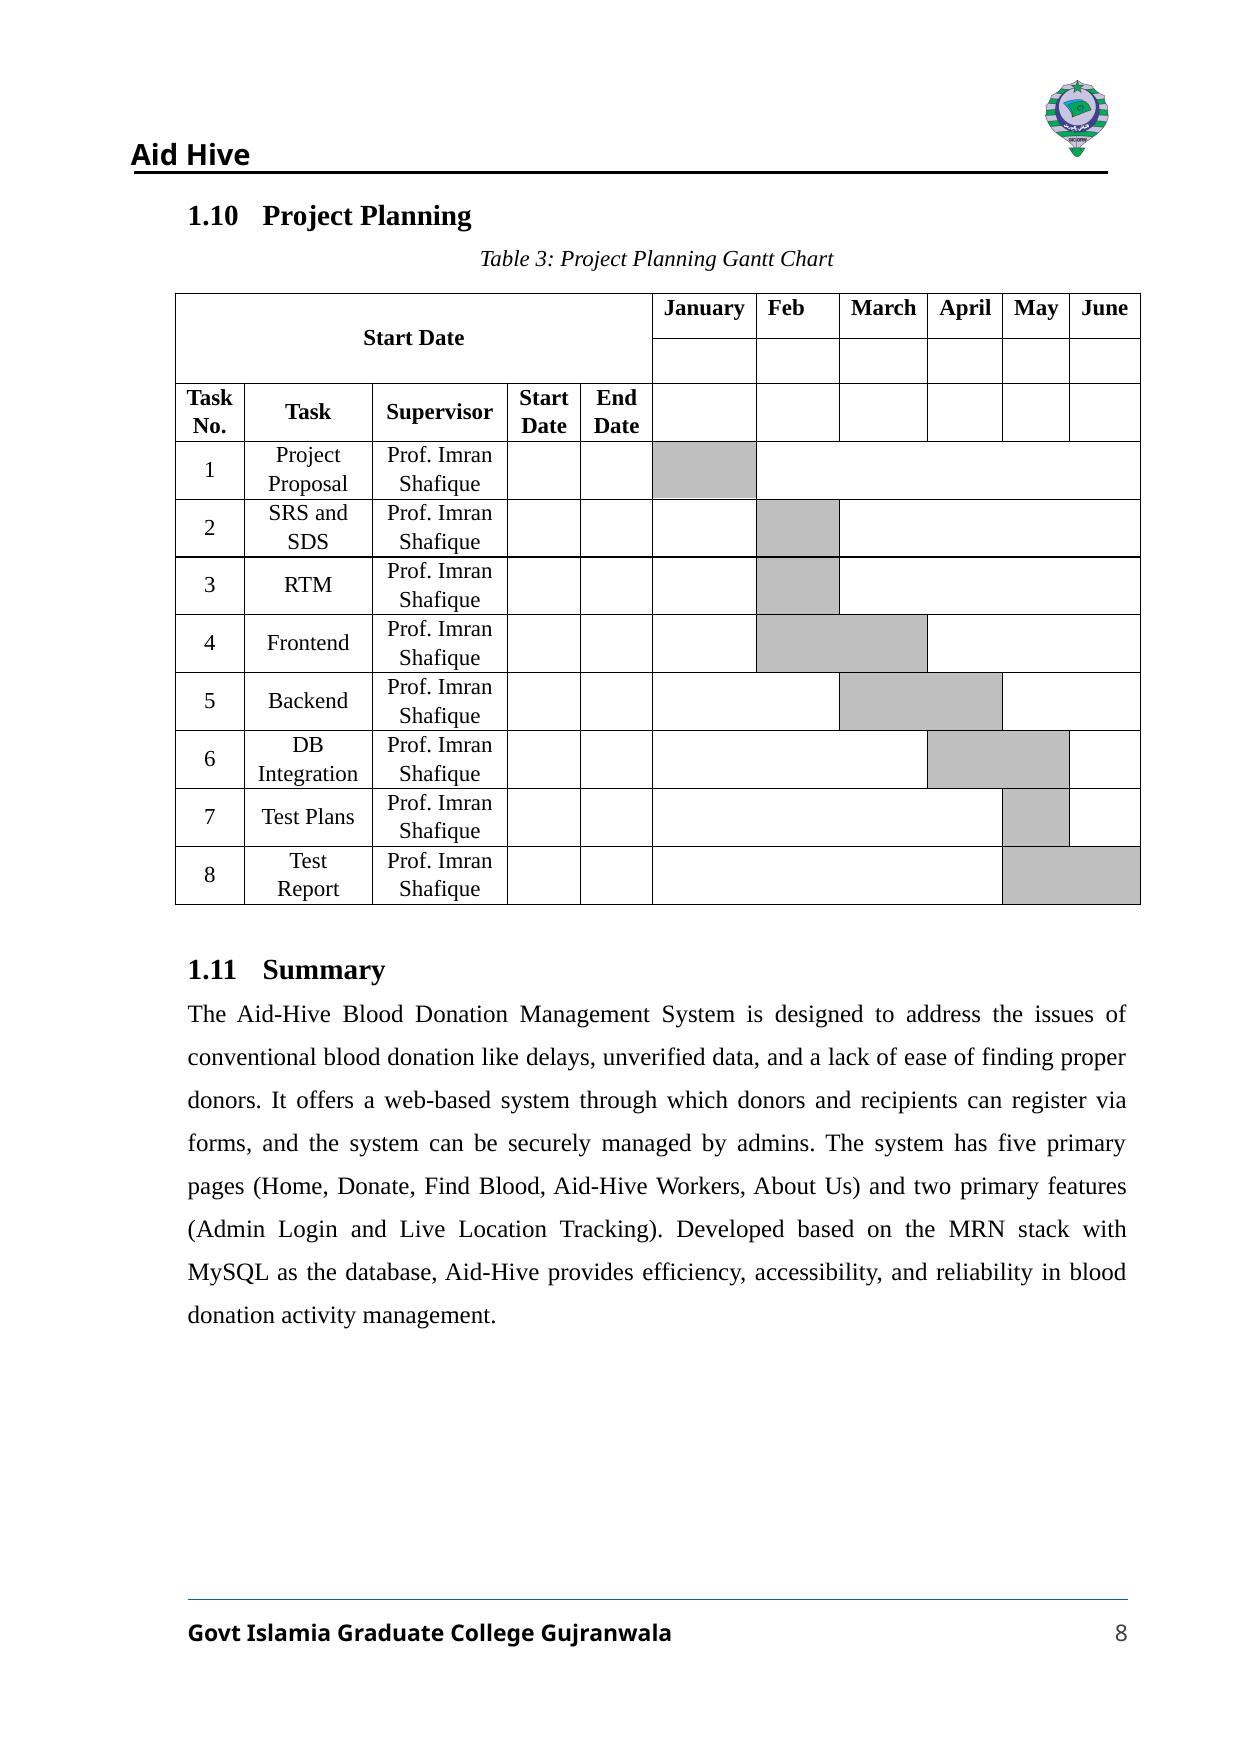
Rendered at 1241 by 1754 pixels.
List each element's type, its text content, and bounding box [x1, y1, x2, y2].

table_cell Prof. Imran Shafique [373, 615, 507, 672]
table_cell [508, 500, 580, 556]
table_header May [1003, 294, 1069, 338]
table_cell [653, 384, 756, 441]
table_cell [581, 500, 652, 556]
subtitle 1.10 Project Planning [187, 159, 1128, 232]
table_cell Test Plans [245, 789, 372, 846]
table_cell [581, 731, 652, 788]
table_cell [581, 442, 652, 498]
table_cell Project Proposal [245, 442, 372, 498]
table_cell [840, 339, 927, 383]
table_cell Prof. Imran Shafique [373, 789, 507, 846]
table_cell [1003, 673, 1140, 730]
table_cell [508, 442, 580, 498]
table_cell [928, 339, 1002, 383]
subtitle 1.11 Summary [187, 952, 1128, 985]
table_cell [1003, 789, 1069, 846]
table_cell SRS and SDS [245, 500, 372, 556]
text Table 3: Project Planning Gantt Chart [187, 245, 1128, 272]
table_header June [1070, 294, 1140, 338]
table_cell [757, 442, 1140, 498]
table_cell [653, 615, 756, 672]
table_cell 3 [176, 558, 244, 614]
table_cell 6 [176, 731, 244, 788]
table_cell [653, 442, 756, 498]
table_cell [757, 339, 839, 383]
table_cell [1070, 731, 1140, 788]
table_cell [653, 339, 756, 383]
table_cell 1 [176, 442, 244, 498]
table_cell [508, 847, 580, 904]
table_cell [508, 789, 580, 846]
table_cell [1003, 847, 1140, 904]
table_cell [1003, 339, 1069, 383]
table_cell [508, 615, 580, 672]
table_cell [508, 558, 580, 614]
table_cell [1070, 789, 1140, 846]
table_header Feb [757, 294, 839, 338]
table_cell DB Integration [245, 731, 372, 788]
table_cell Task No. [176, 384, 244, 441]
table_cell [581, 673, 652, 730]
table_cell Frontend [245, 615, 372, 672]
table_cell [1070, 384, 1140, 441]
table_cell Start Date [508, 384, 580, 441]
table_cell [653, 558, 756, 614]
table_header March [840, 294, 927, 338]
table_cell [1003, 384, 1069, 441]
table_cell [653, 731, 927, 788]
table_cell [508, 731, 580, 788]
table_cell [757, 558, 839, 614]
table_cell [581, 789, 652, 846]
table_cell [508, 673, 580, 730]
table_cell [757, 384, 839, 441]
table_cell 7 [176, 789, 244, 846]
table_cell [581, 615, 652, 672]
table_cell [840, 384, 927, 441]
table_cell [928, 615, 1140, 672]
table_cell [928, 384, 1002, 441]
table_cell [653, 789, 1002, 846]
table_cell [1070, 339, 1140, 383]
table_cell RTM [245, 558, 372, 614]
table_cell Test Report [245, 847, 372, 904]
table_header Start Date [176, 294, 652, 383]
table_cell Prof. Imran Shafique [373, 673, 507, 730]
table_cell [840, 558, 1140, 614]
picture [1045, 79, 1109, 157]
table_cell [581, 558, 652, 614]
table_cell Prof. Imran Shafique [373, 558, 507, 614]
table_cell 5 [176, 673, 244, 730]
table_cell End Date [581, 384, 652, 441]
table_cell Task [245, 384, 372, 441]
table_cell [928, 731, 1069, 788]
table_cell 8 [176, 847, 244, 904]
table_cell [653, 847, 1002, 904]
table_cell Supervisor [373, 384, 507, 441]
table_cell [757, 615, 927, 672]
table_cell [653, 673, 839, 730]
table_cell Backend [245, 673, 372, 730]
table_cell 4 [176, 615, 244, 672]
text The Aid-Hive Blood Donation Management System is designed to address the issues of conventional blood donation like delays, unverified data, and a lack of ease of finding proper donors. It offers a web-based system through which donors and recipients can register via forms, and the system can be securely managed by admins. The system has five primary pages (Home, Donate, Find Blood, Aid-Hive Workers, About Us) and two primary features (Admin Login and Live Location Tracking). Developed based on the MRN stack with MySQL as the database, Aid-Hive provides efficiency, accessibility, and reliability in blood donation activity management. [187, 999, 1128, 1329]
table_cell [840, 673, 1002, 730]
table_header January [653, 294, 756, 338]
table_cell 2 [176, 500, 244, 556]
table_cell [653, 500, 756, 556]
table_cell Prof. Imran Shafique [373, 731, 507, 788]
table_cell Prof. Imran Shafique [373, 442, 507, 498]
table_cell Prof. Imran Shafique [373, 847, 507, 904]
table_cell [840, 500, 1140, 556]
table_cell [757, 500, 839, 556]
table_cell [581, 847, 652, 904]
table_cell Prof. Imran Shafique [373, 500, 507, 556]
table_header April [928, 294, 1002, 338]
